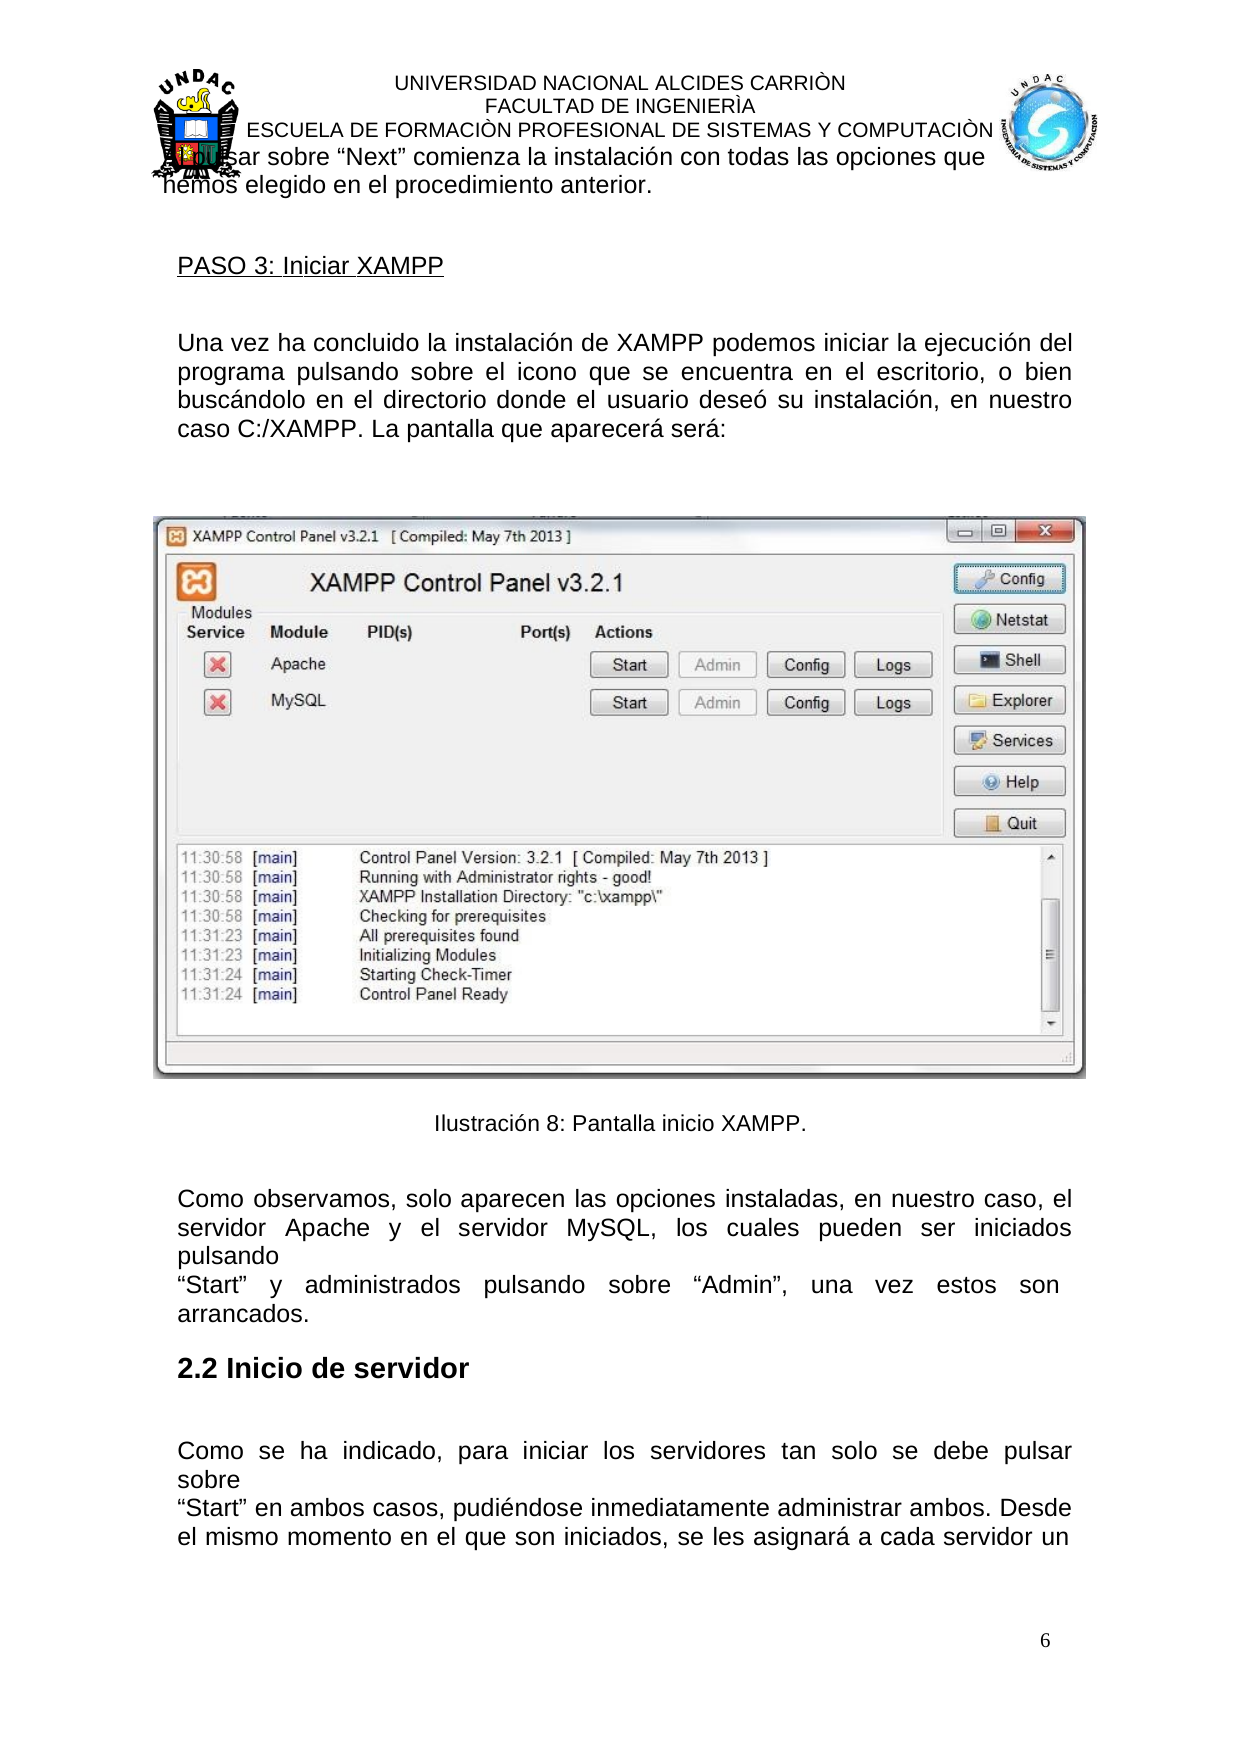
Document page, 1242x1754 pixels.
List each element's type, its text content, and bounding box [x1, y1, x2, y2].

text PASO 3: Iniciar XAMPP [177, 252, 1098, 279]
picture [153, 516, 1086, 1079]
text “Start” en ambos casos, pudiéndose inmediatamente administrar ambos. Desde el mismo momento en el que son iniciados, se les asignará a cada servidor un [177, 1493, 1072, 1551]
text Como observamos, solo aparecen las opciones instaladas, en nuestro caso, el servidor Apache y el servidor MySQL, los cuales pueden ser iniciados pulsando [177, 1184, 1072, 1270]
text 2.2 Inicio de servidor [177, 1352, 599, 1385]
text “Start” y administrados pulsando sobre “Admin”, una vez estos son arrancados. [177, 1270, 1059, 1328]
text Al pulsar sobre “Next” comienza la instalación con todas las opciones que hemos elegido en el procedimiento anterior. [162, 142, 1012, 199]
text Como se ha indicado, para iniciar los servidores tan solo se debe pulsar sobre [177, 1436, 1072, 1493]
text Ilustración 8: Pantalla inicio XAMPP. [431, 1110, 810, 1137]
picture [141, 69, 251, 179]
picture [999, 74, 1098, 172]
text Una vez ha concluido la instalación de XAMPP podemos iniciar la ejecución del programa pulsando sobre el icono que se encuentra en el escritorio, o bien buscándolo en el directorio donde el usuario deseó su instalación, en nuestro caso C:/XAMPP. La pantalla que aparecerá será: [177, 328, 1073, 443]
